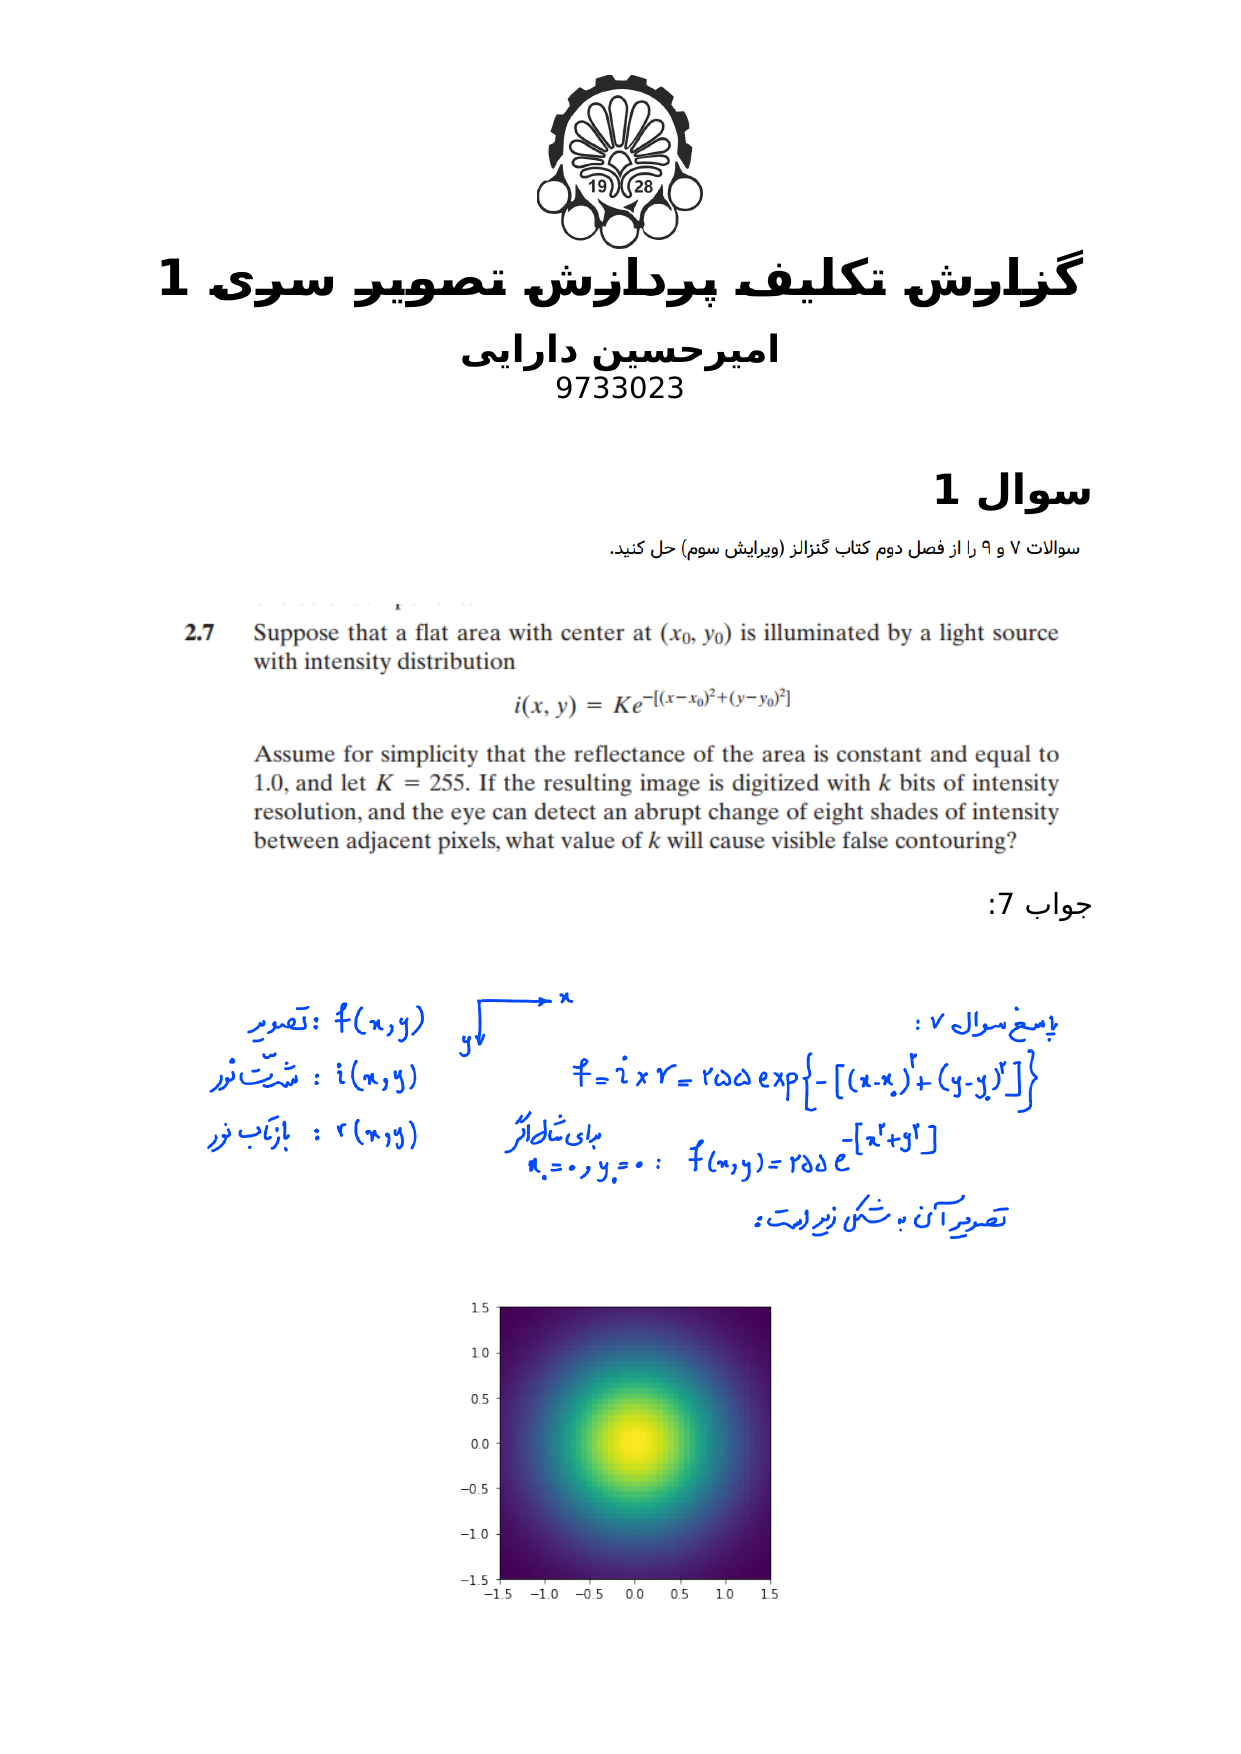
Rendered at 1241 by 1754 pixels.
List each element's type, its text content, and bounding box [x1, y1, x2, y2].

picture [537, 75, 703, 249]
picture [451, 1294, 789, 1609]
picture [593, 524, 1094, 579]
subtitle سوال 1 [147, 466, 1093, 514]
text جواب 7: [147, 888, 1093, 922]
picture [153, 948, 1087, 1269]
picture [156, 604, 1094, 862]
